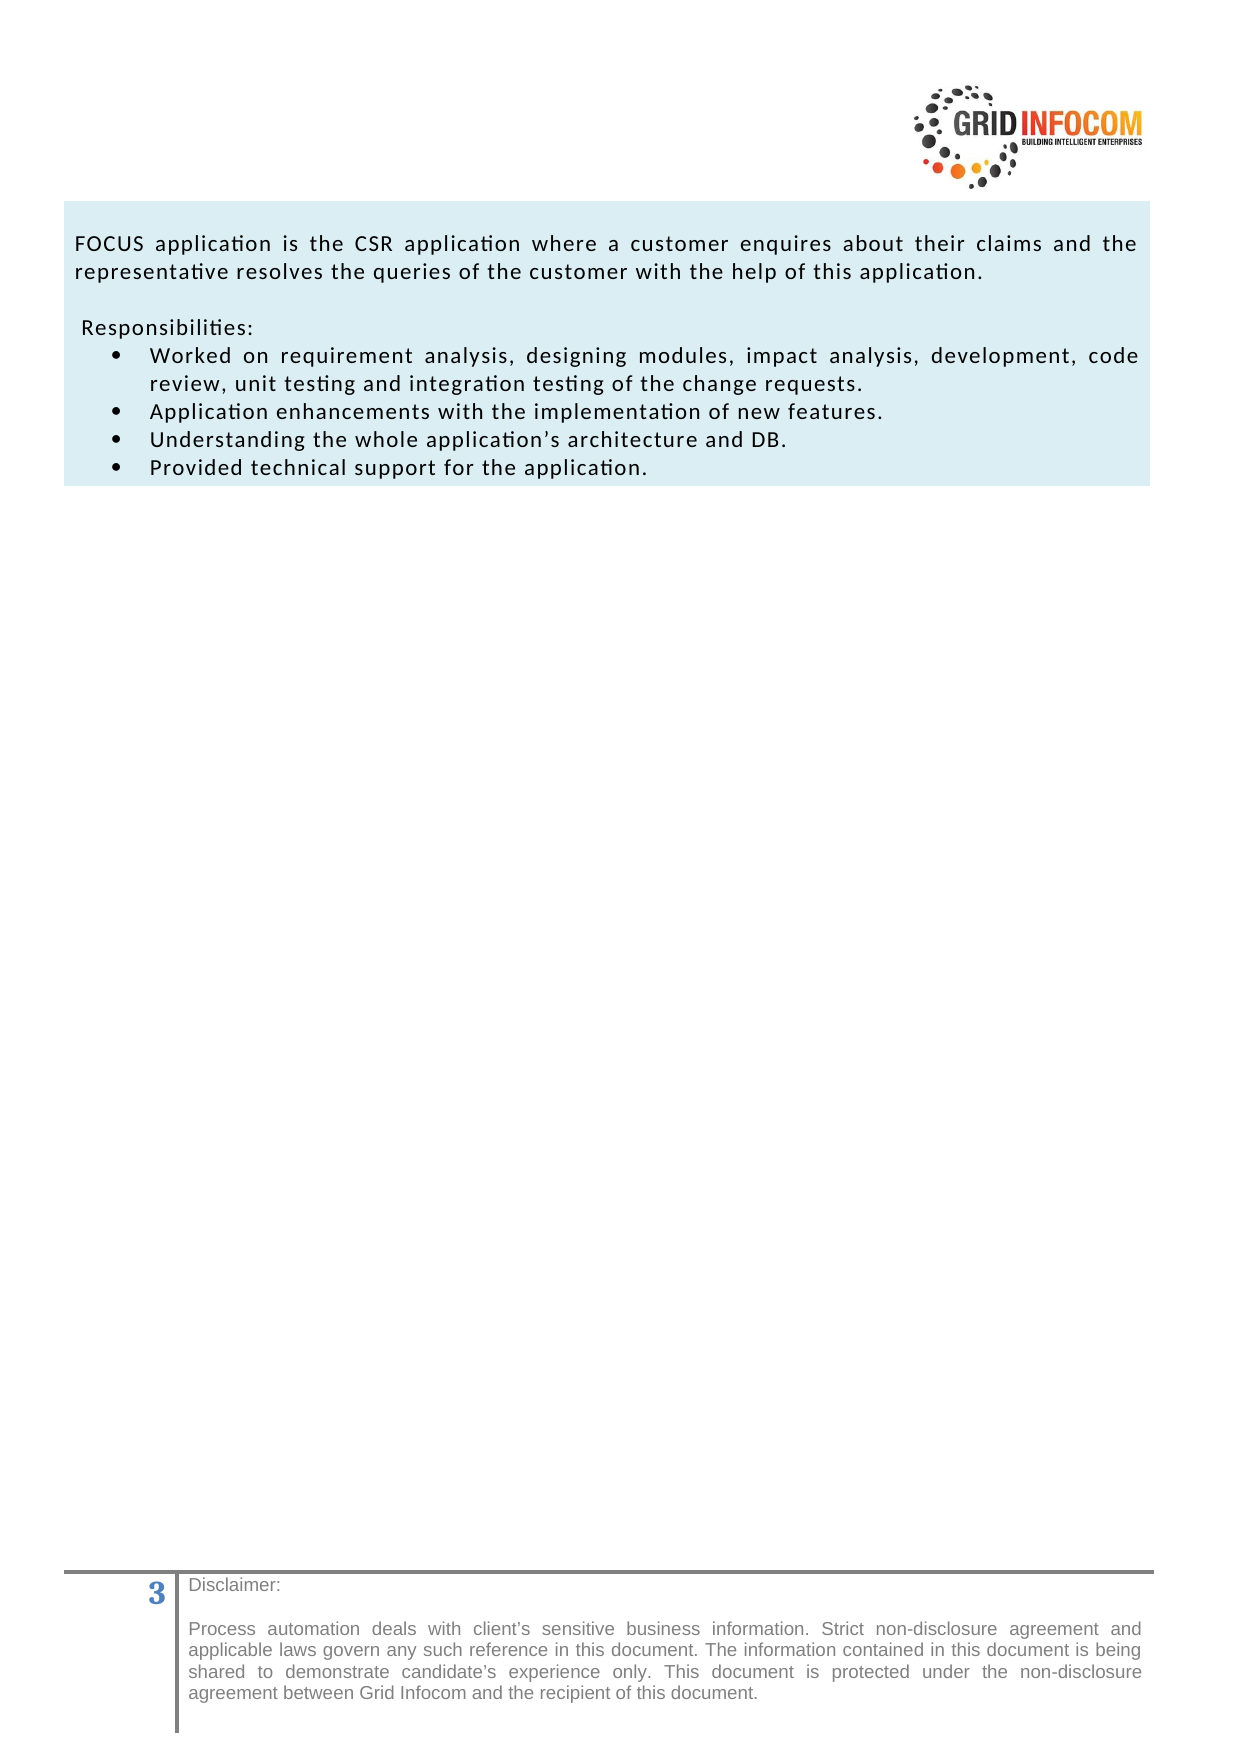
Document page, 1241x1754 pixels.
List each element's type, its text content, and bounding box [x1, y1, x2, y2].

picture [900, 73, 1156, 200]
table_cell FOCUS application is the CSR application where a customer enquires about their claims and the representative resolves the queries of the customer with the help of this application. Responsibilities: Worked on requirement analysis, designing modules, impact analysis, development, code review, unit testing and integration testing of the change requests. Application enhancements with the implementation of new features. Understanding the whole application’s architecture and DB. Provided technical support for the application. [64, 201, 1150, 486]
